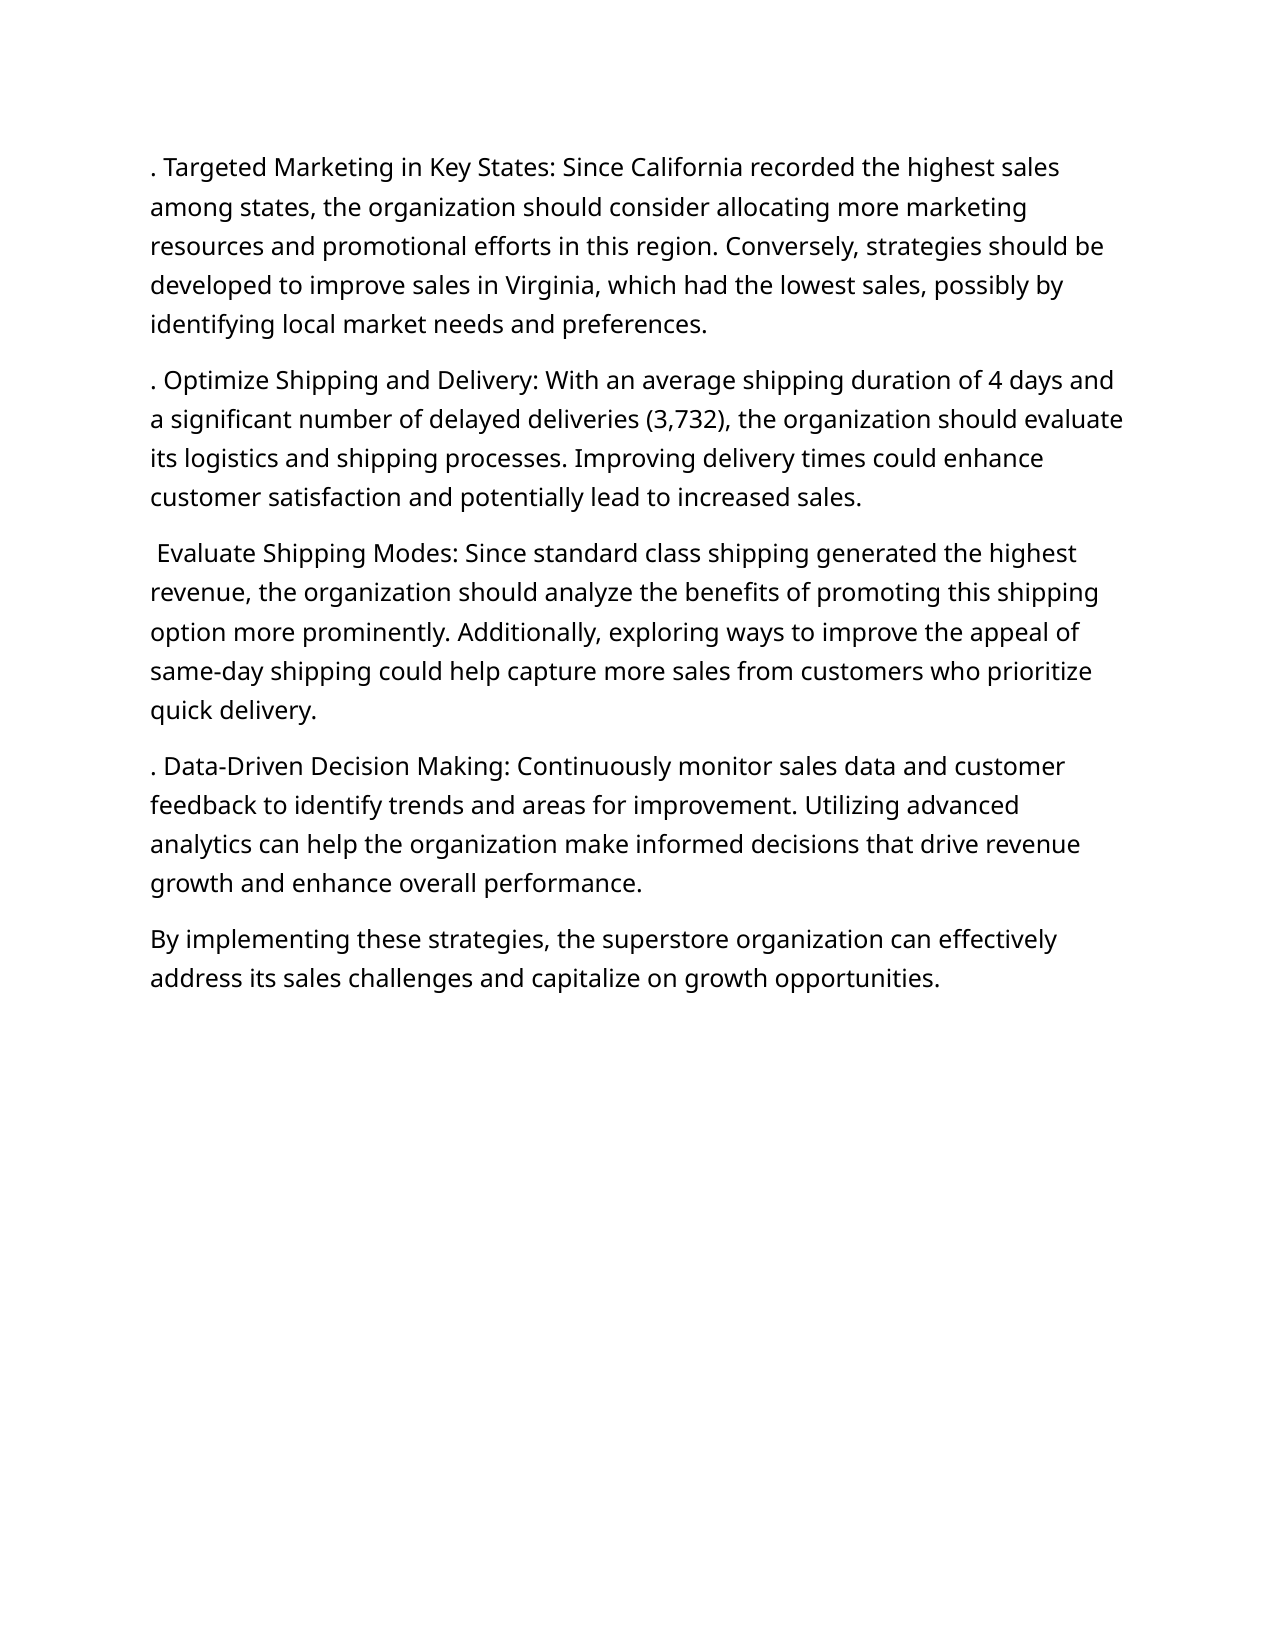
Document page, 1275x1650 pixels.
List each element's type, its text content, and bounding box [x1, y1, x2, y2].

text . Targeted Marketing in Key States: Since California recorded the highest sales among states, the organization should consider allocating more marketing resources and promotional efforts in this region. Conversely, strategies should be developed to improve sales in Virginia, which had the lowest sales, possibly by identifying local market needs and preferences. [150, 150, 1125, 341]
text By implementing these strategies, the superstore organization can effectively address its sales challenges and capitalize on growth opportunities. [150, 922, 1125, 995]
text . Data-Driven Decision Making: Continuously monitor sales data and customer feedback to identify trends and areas for improvement. Utilizing advanced analytics can help the organization make informed decisions that drive revenue growth and enhance overall performance. [150, 748, 1125, 900]
text Evaluate Shipping Modes: Since standard class shipping generated the highest revenue, the organization should analyze the benefits of promoting this shipping option more prominently. Additionally, exploring ways to improve the appeal of same-day shipping could help capture more sales from customers who prioritize quick delivery. [150, 536, 1125, 727]
text . Optimize Shipping and Delivery: With an average shipping duration of 4 days and a significant number of delayed deliveries (3,732), the organization should evaluate its logistics and shipping processes. Improving delivery times could enhance customer satisfaction and potentially lead to increased sales. [150, 362, 1125, 514]
